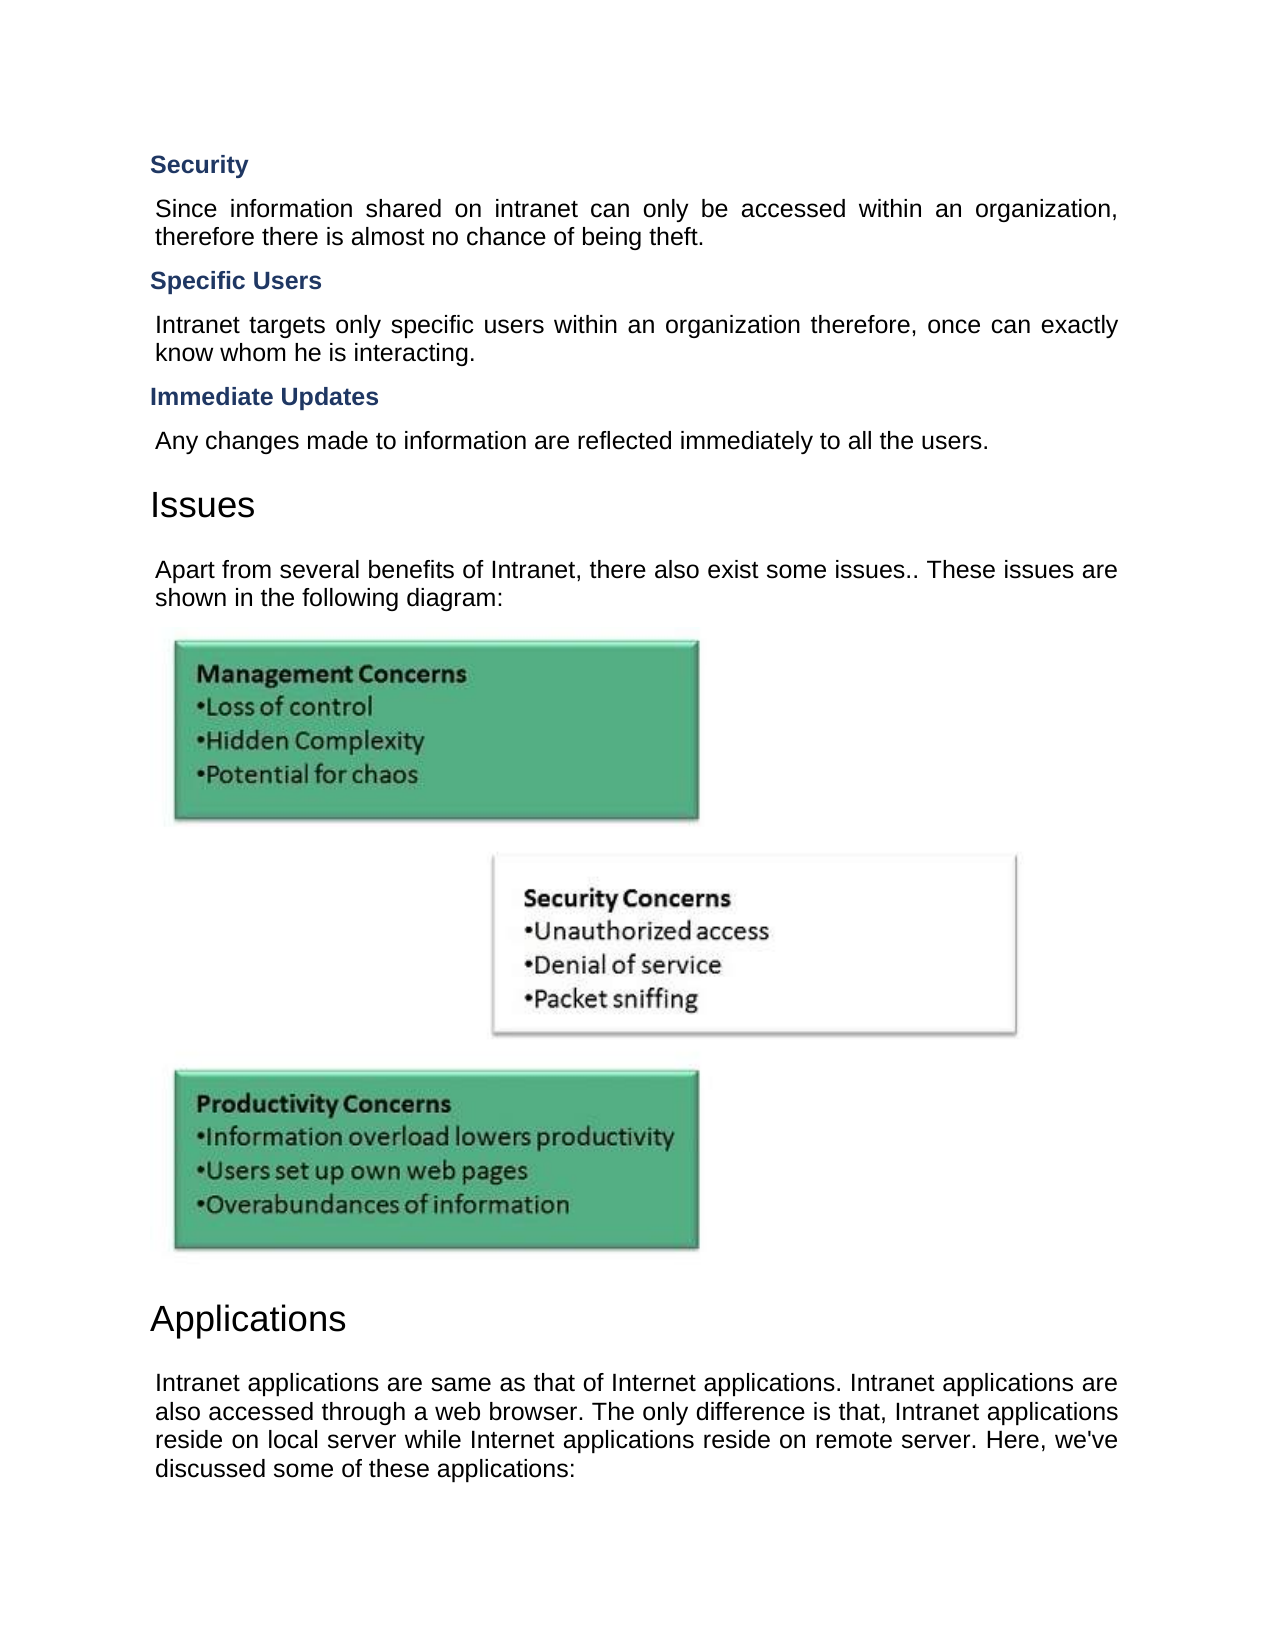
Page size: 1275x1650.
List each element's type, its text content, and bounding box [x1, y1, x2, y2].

subtitle Immediate Updates [150, 382, 1125, 411]
text Intranet applications are same as that of Internet applications. Intranet applications are also accessed through a web browser. The only difference is that, Intranet applications reside on local server while Internet applications reside on remote server. Here, we've discussed some of these applications: [155, 1368, 1120, 1483]
subtitle Issues [150, 483, 1125, 526]
subtitle Security [150, 150, 1125, 179]
text Since information shared on intranet can only be accessed within an organization, therefore there is almost no chance of being theft. [155, 193, 1120, 251]
text Apart from several benefits of Intranet, there also exist some issues.. These issues are shown in the following diagram: [155, 555, 1120, 612]
text Any changes made to information are reflected immediately to all the users. [155, 426, 1120, 454]
text Intranet targets only specific users within an organization therefore, once can exactly know whom he is interacting. [155, 309, 1120, 367]
picture [150, 627, 1025, 1266]
subtitle Specific Users [150, 266, 1125, 295]
subtitle Applications [150, 1297, 1125, 1339]
